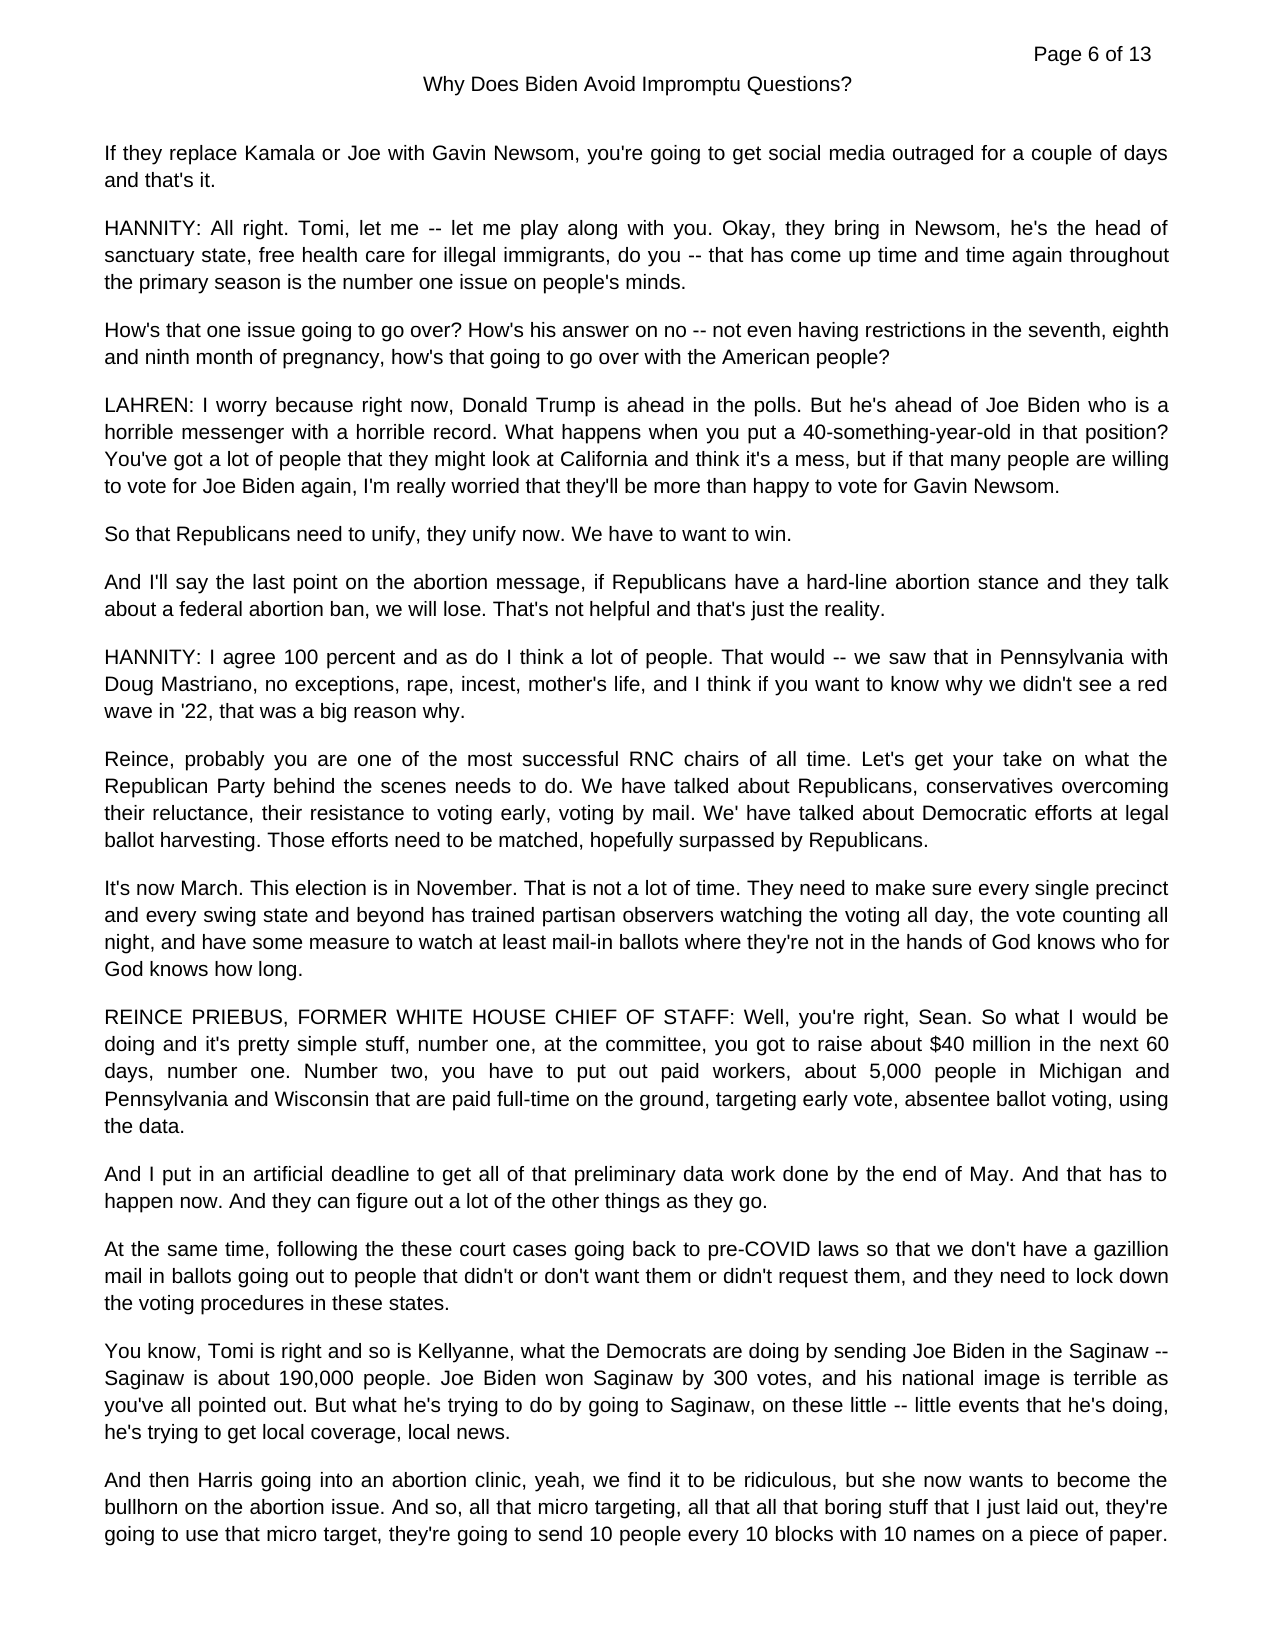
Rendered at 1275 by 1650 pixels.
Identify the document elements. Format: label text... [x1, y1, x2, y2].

text At the same time, following the these court cases going back to pre-COVID laws so that we don't have a gazillion mail in ballots going out to people that didn't or don't want them or didn't request them, and they need to lock down the voting procedures in these states. [104, 1233, 1171, 1314]
text HANNITY: All right. Tomi, let me -- let me play along with you. Okay, they bring in Newsom, he's the head of sanctuary state, free health care for illegal immigrants, do you -- that has come up time and time again throughout the primary season is the number one issue on people's minds. [104, 212, 1171, 294]
text It's now March. This election is in November. That is not a lot of time. They need to make sure every single precinct and every swing state and beyond has trained partisan observers watching the voting all day, the vote counting all night, and have some measure to watch at least mail-in ballots where they're not in the hands of God knows who for God knows how long. [104, 873, 1171, 981]
text LAHREN: I worry because right now, Donald Trump is ahead in the polls. But he's ahead of Joe Biden who is a horrible messenger with a horrible record. What happens when you put a 40-something-year-old in that position? You've got a lot of people that they might look at California and think it's a mess, but if that many people are willing to vote for Joe Biden again, I'm really worried that they'll be more than happy to vote for Gavin Newsom. [104, 389, 1171, 498]
text REINCE PRIEBUS, FORMER WHITE HOUSE CHIEF OF STAFF: Well, you're right, Sean. So what I would be doing and it's pretty simple stuff, number one, at the committee, you got to raise about $40 million in the next 60 days, number one. Number two, you have to put out paid workers, about 5,000 people in Michigan and Pennsylvania and Wisconsin that are paid full-time on the ground, targeting early vote, absentee ballot voting, using the data. [104, 1002, 1171, 1137]
text So that Republicans need to unify, they unify now. We have to want to win. [104, 519, 1171, 546]
text You know, Tomi is right and so is Kellyanne, what the Democrats are doing by sending Joe Biden in the Saginaw -- Saginaw is about 190,000 people. Joe Biden won Saginaw by 300 votes, and his national image is terrible as you've all pointed out. But what he's trying to do by going to Saginaw, on these little -- little events that he's doing, he's trying to get local coverage, local news. [104, 1335, 1171, 1444]
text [104, 1464, 1171, 1546]
text Reince, probably you are one of the most successful RNC chairs of all time. Let's get your take on what the Republican Party behind the scenes needs to do. We have talked about Republicans, conservatives overcoming their reluctance, their resistance to voting early, voting by mail. We' have talked about Democratic efforts at legal ballot harvesting. Those efforts need to be matched, hopefully surpassed by Republicans. [104, 744, 1171, 852]
text And I'll say the last point on the abortion message, if Republicans have a hard-line abortion stance and they talk about a federal abortion ban, we will lose. That's not helpful and that's just the reality. [104, 567, 1171, 621]
text How's that one issue going to go over? How's his answer on no -- not even having restrictions in the seventh, eighth and ninth month of pregnancy, how's that going to go over with the American people? [104, 314, 1171, 369]
text HANNITY: I agree 100 percent and as do I think a lot of people. That would -- we saw that in Pennsylvania with Doug Mastriano, no exceptions, rape, incest, mother's life, and I think if you want to know why we didn't see a red wave in '22, that was a big reason why. [104, 642, 1171, 723]
text And I put in an artificial deadline to get all of that preliminary data work done by the end of May. And that has to happen now. And they can figure out a lot of the other things as they go. [104, 1158, 1171, 1212]
text If they replace Kamala or Joe with Gavin Newsom, you're going to get social media outraged for a couple of days and that's it. [104, 137, 1171, 192]
